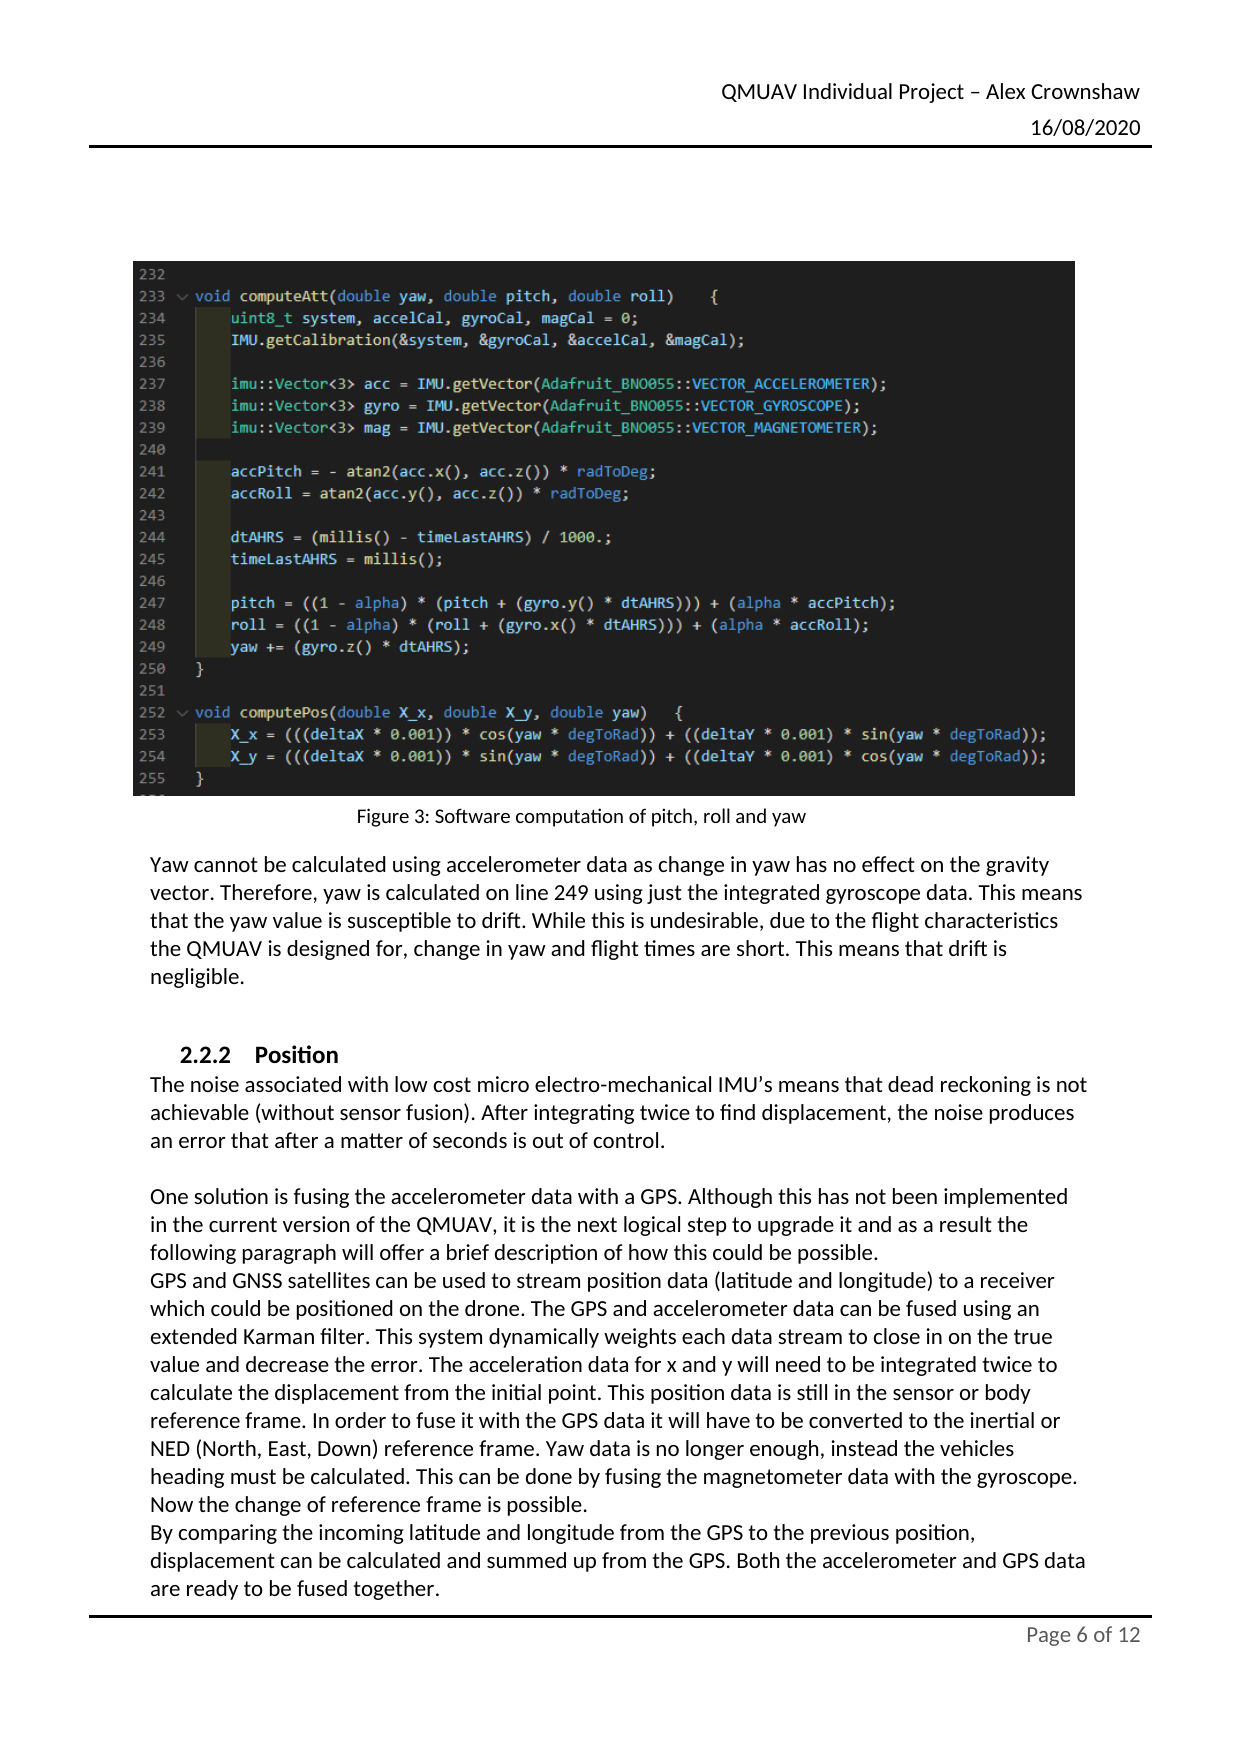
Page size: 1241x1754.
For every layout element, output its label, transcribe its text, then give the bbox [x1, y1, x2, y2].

subtitle Position [179, 1039, 1090, 1070]
text GPS and GNSS satellites can be used to stream position data (latitude and longitude) to a receiver which could be positioned on the drone. The GPS and accelerometer data can be fused using an extended Karman filter. This system dynamically weights each data stream to close in on the true value and decrease the error. The acceleration data for x and y will need to be integrated twice to calculate the displacement from the initial point. This position data is still in the sensor or body reference frame. In order to fuse it with the GPS data it will have to be converted to the inertial or NED (North, East, Down) reference frame. Yaw data is no longer enough, instead the vehicles heading must be calculated. This can be done by fusing the magnetometer data with the gyroscope. [150, 1266, 1090, 1490]
text By comparing the incoming latitude and longitude from the GPS to the previous position, displacement can be calculated and summed up from the GPS. Both the accelerometer and GPS data are ready to be fused together. [150, 1518, 1090, 1602]
picture [133, 261, 1075, 796]
text One solution is fusing the accelerometer data with a GPS. Although this has not been implemented in the current version of the QMUAV, it is the next logical step to upgrade it and as a result the following paragraph will offer a brief description of how this could be possible. [150, 1182, 1090, 1266]
text The noise associated with low cost micro electro-mechanical IMU’s means that dead reckoning is not achievable (without sensor fusion). After integrating twice to find displacement, the noise produces an error that after a matter of seconds is out of control. [150, 1070, 1090, 1154]
text Yaw cannot be calculated using accelerometer data as change in yaw has no effect on the gravity vector. Therefore, yaw is calculated on line 249 using just the integrated gyroscope data. This means that the yaw value is susceptible to drift. While this is undesirable, due to the flight characteristics the QMUAV is designed for, change in yaw and flight times are short. This means that drift is negligible. [150, 850, 1090, 990]
text Now the change of reference frame is possible. [150, 1490, 1090, 1518]
